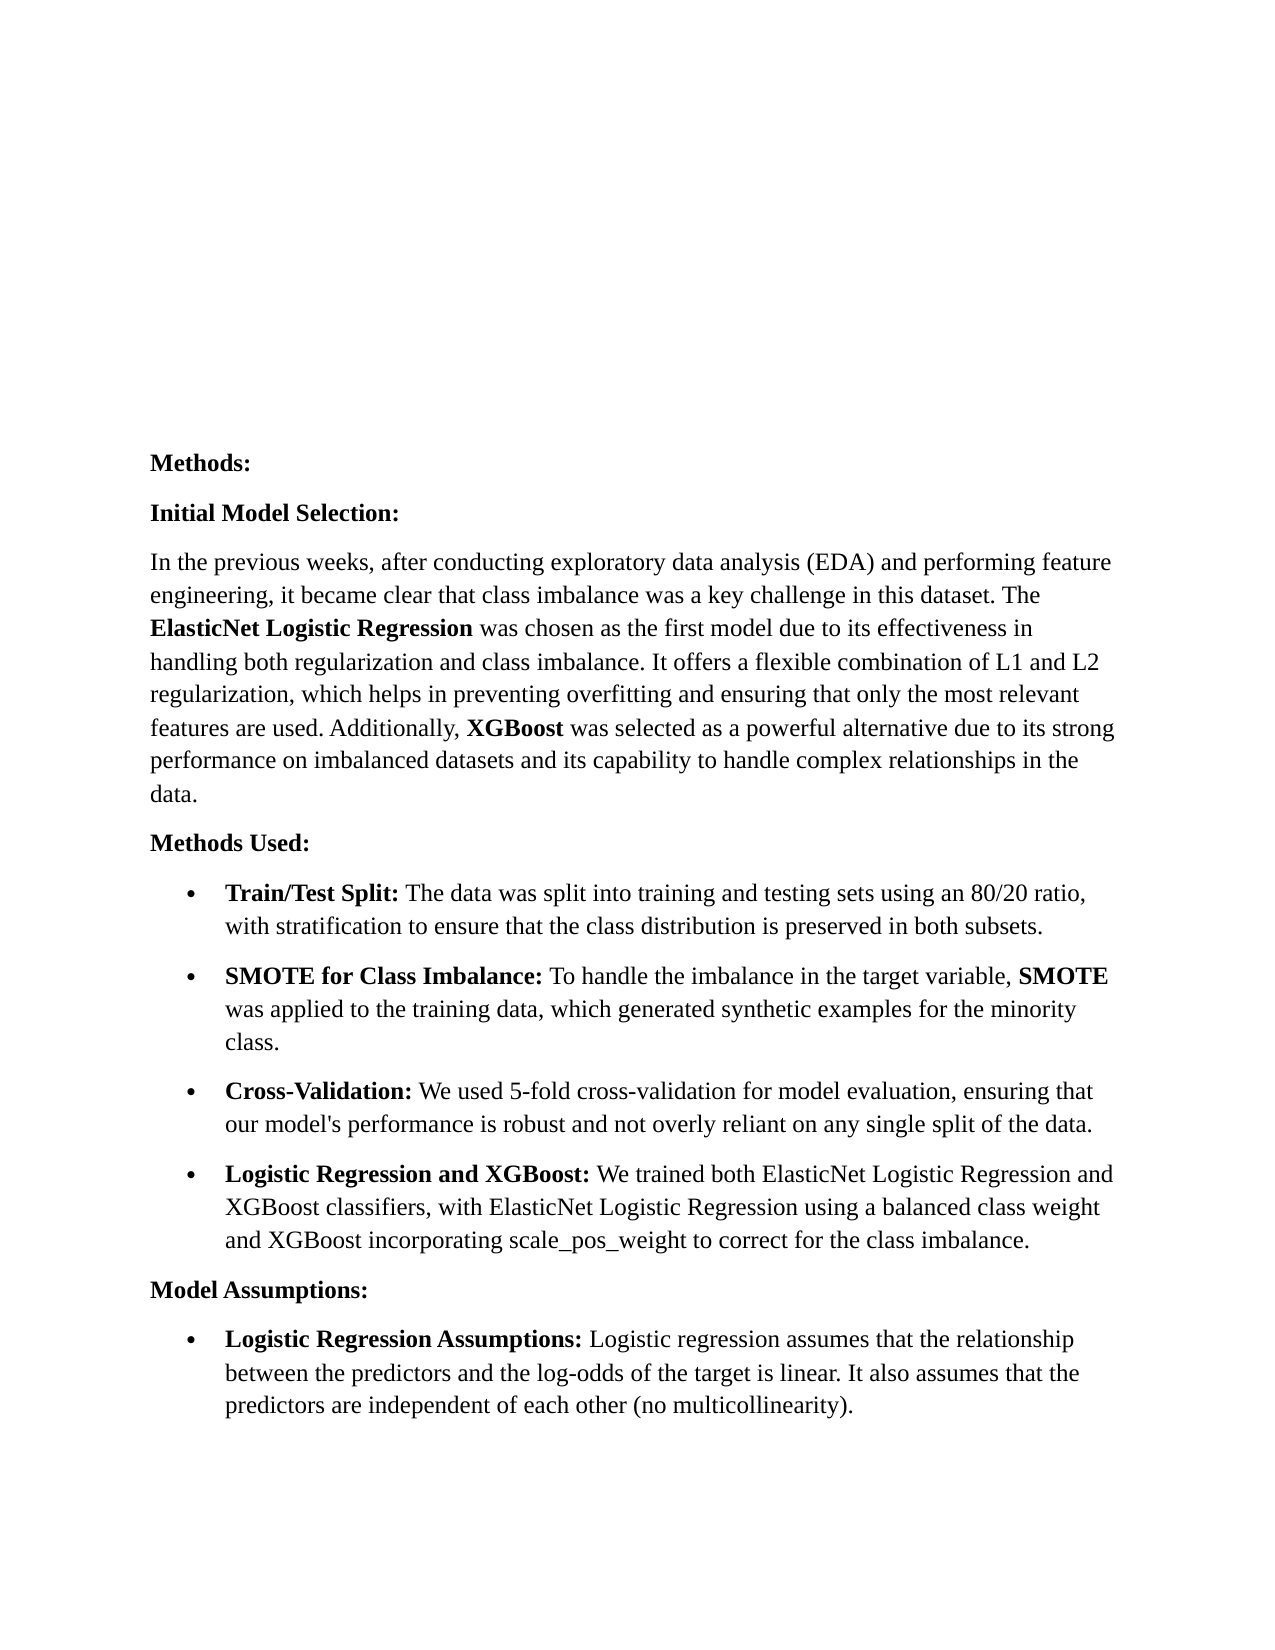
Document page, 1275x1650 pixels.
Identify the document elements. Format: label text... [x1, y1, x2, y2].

text Initial Model Selection: [150, 498, 1125, 527]
text Methods: [150, 448, 1125, 477]
text In the previous weeks, after conducting exploratory data analysis (EDA) and performing feature engineering, it became clear that class imbalance was a key challenge in this dataset. The ElasticNet Logistic Regression was chosen as the first model due to its effectiveness in handling both regularization and class imbalance. It offers a flexible combination of L1 and L2 regularization, which helps in preventing overfitting and ensuring that only the most relevant features are used. Additionally, XGBoost was selected as a powerful alternative due to its strong performance on imbalanced datasets and its capability to handle complex relationships in the data. [150, 547, 1125, 807]
list Logistic Regression and XGBoost: We trained both ElasticNet Logistic Regression and XGBoost classifiers, with ElasticNet Logistic Regression using a balanced class weight and XGBoost incorporating scale_pos_weight to correct for the class imbalance. [187, 1159, 1125, 1254]
list Logistic Regression Assumptions: Logistic regression assumes that the relationship between the predictors and the log-odds of the target is linear. It also assumes that the predictors are independent of each other (no multicollinearity). [187, 1324, 1125, 1419]
text Model Assumptions: [150, 1275, 1125, 1304]
list Cross-Validation: We used 5-fold cross-validation for model evaluation, ensuring that our model's performance is robust and not overly reliant on any single split of the data. [187, 1076, 1125, 1138]
list Train/Test Split: The data was split into training and testing sets using an 80/20 ratio, with stratification to ensure that the class distribution is preserved in both subsets. [187, 878, 1125, 940]
list SMOTE for Class Imbalance: To handle the imbalance in the target variable, SMOTE was applied to the training data, which generated synthetic examples for the minority class. [187, 961, 1125, 1056]
text Methods Used: [150, 828, 1125, 857]
